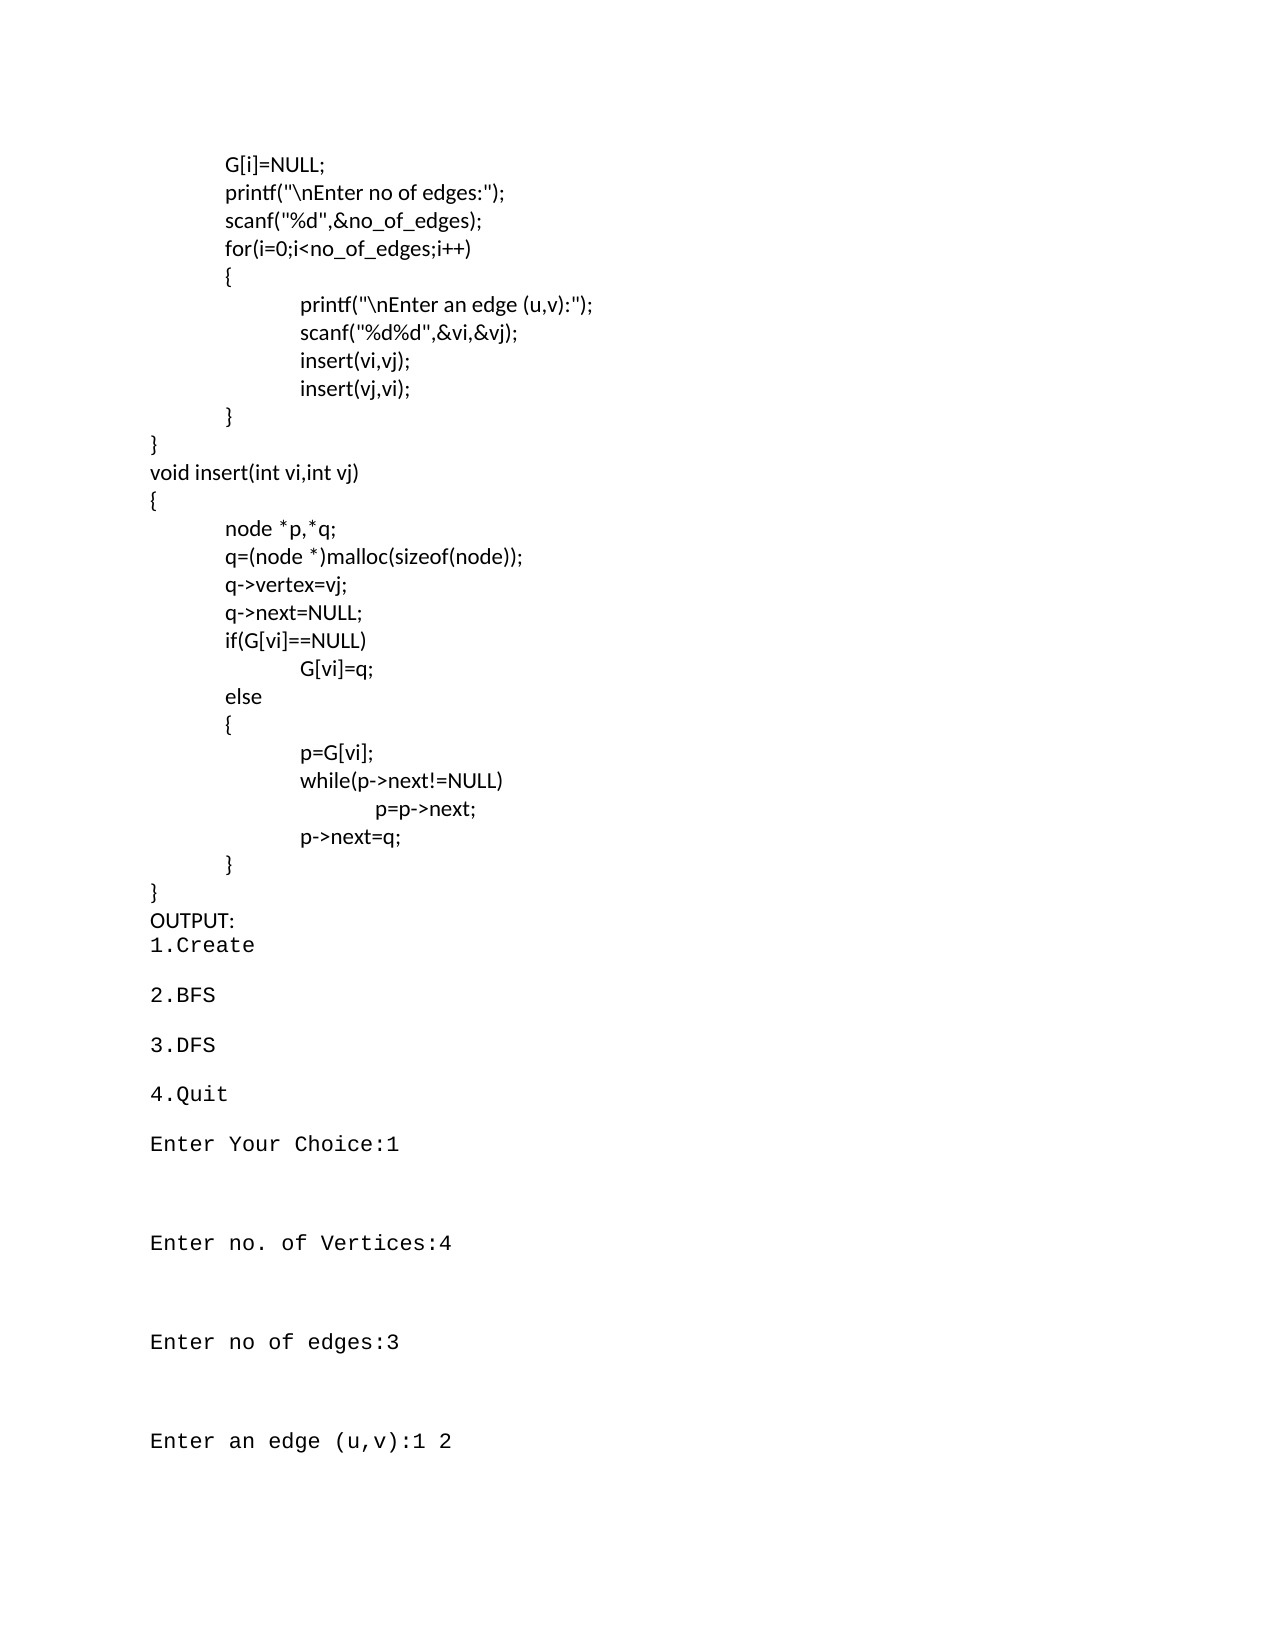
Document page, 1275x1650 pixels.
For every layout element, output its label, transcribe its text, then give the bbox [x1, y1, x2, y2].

text p=G[vi]; [150, 738, 1125, 766]
text G[i]=NULL; [150, 150, 1125, 178]
text 2.BFS [150, 984, 1125, 1034]
text { [150, 710, 1125, 738]
text 1.Create [150, 934, 1125, 984]
text if(G[vi]==NULL) [150, 626, 1125, 654]
text void insert(int vi,int vj) [150, 458, 1125, 486]
text scanf("%d",&no_of_edges); [150, 206, 1125, 234]
text OUTPUT: [150, 907, 1125, 934]
text { [150, 486, 1125, 514]
text printf("\nEnter an edge (u,v):"); [150, 290, 1125, 318]
text scanf("%d%d",&vi,&vj); [150, 318, 1125, 346]
text else [150, 682, 1125, 710]
text printf("\nEnter no of edges:"); [150, 178, 1125, 206]
text while(p->next!=NULL) [150, 766, 1125, 794]
text node *p,*q; [150, 514, 1125, 542]
text Enter Your Choice:1 [150, 1133, 1125, 1182]
text p=p->next; [150, 794, 1125, 822]
text { [150, 262, 1125, 290]
text for(i=0;i<no_of_edges;i++) [150, 234, 1125, 262]
text Enter an edge (u,v):1 2 [150, 1430, 1125, 1480]
text q->vertex=vj; [150, 570, 1125, 598]
text Enter no of edges:3 [150, 1331, 1125, 1381]
text insert(vi,vj); [150, 346, 1125, 374]
text Enter no. of Vertices:4 [150, 1232, 1125, 1282]
text } [150, 851, 1125, 878]
text q->next=NULL; [150, 598, 1125, 626]
text 4.Quit [150, 1083, 1125, 1133]
text q=(node *)malloc(sizeof(node)); [150, 542, 1125, 570]
text } [150, 402, 1125, 430]
text p->next=q; [150, 822, 1125, 851]
text } [150, 430, 1125, 458]
text } [150, 878, 1125, 907]
text 3.DFS [150, 1034, 1125, 1083]
text G[vi]=q; [150, 654, 1125, 682]
text insert(vj,vi); [150, 374, 1125, 402]
